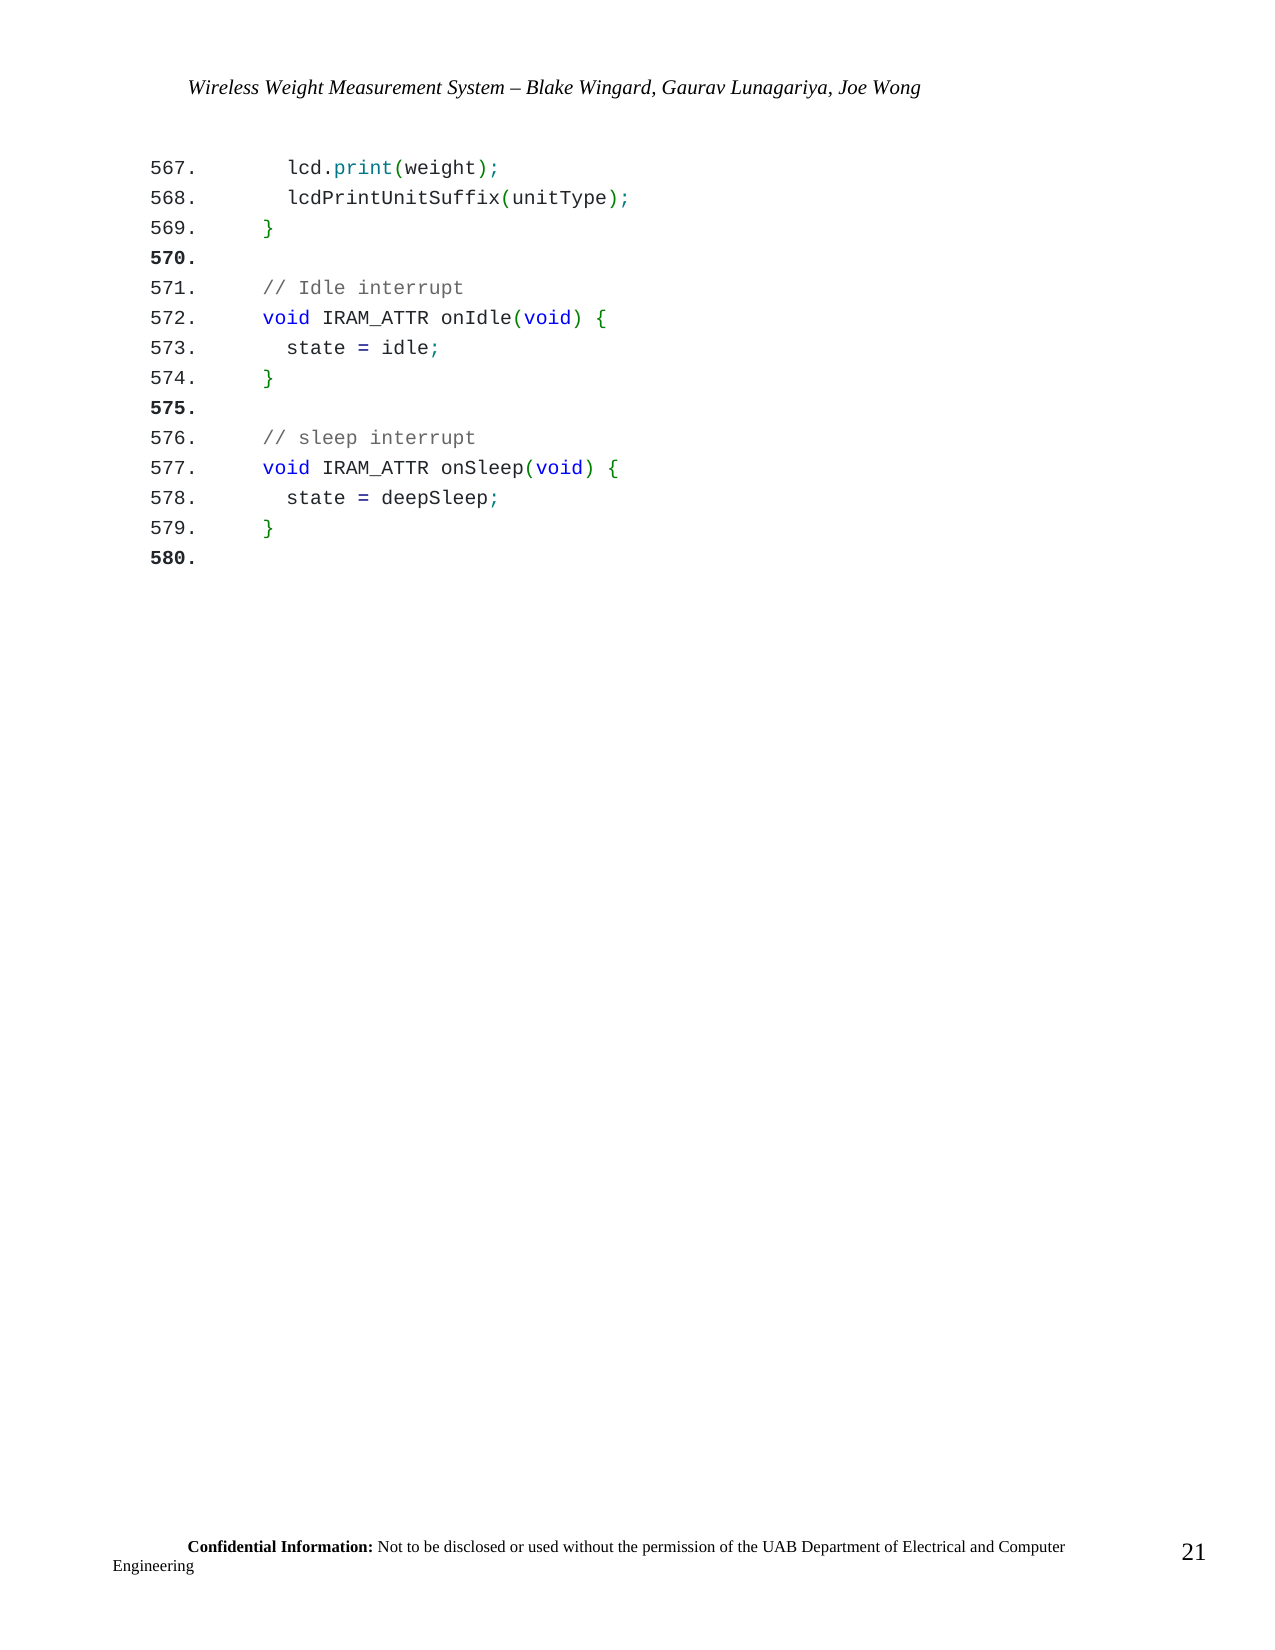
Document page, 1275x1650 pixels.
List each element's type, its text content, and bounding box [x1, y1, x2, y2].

list // Idle interrupt [150, 270, 1162, 300]
list state = idle; [150, 330, 1162, 360]
list } [150, 210, 1162, 240]
list void IRAM_ATTR onSleep(void) { [150, 450, 1162, 480]
list // sleep interrupt [150, 420, 1162, 450]
list lcdPrintUnitSuffix(unitType); [150, 180, 1162, 210]
list lcd.print(weight); [150, 150, 1162, 180]
list } [150, 510, 1162, 540]
list state = deepSleep; [150, 480, 1162, 510]
list } [150, 360, 1162, 390]
list void IRAM_ATTR onIdle(void) { [150, 300, 1162, 330]
